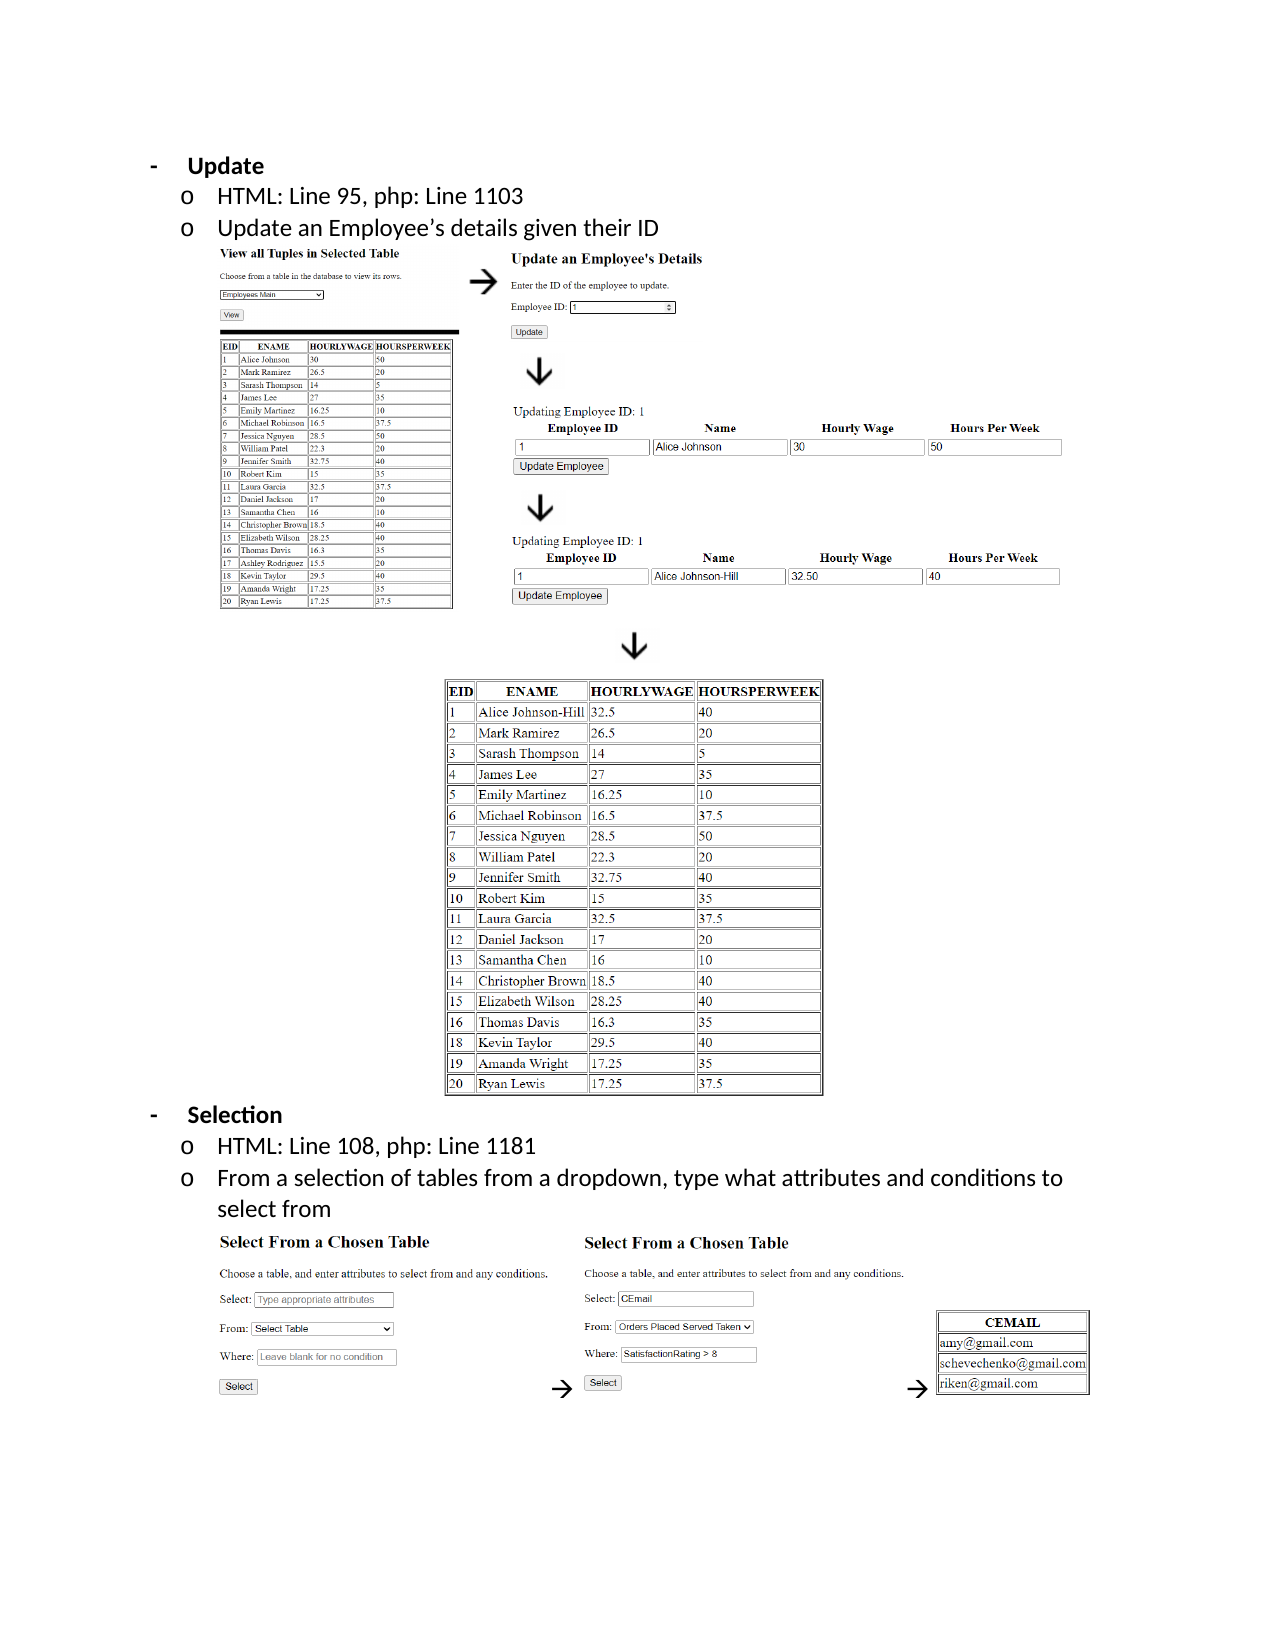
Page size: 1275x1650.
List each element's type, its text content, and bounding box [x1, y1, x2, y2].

picture [616, 629, 659, 662]
picture [521, 354, 564, 388]
picture [510, 402, 1067, 481]
picture [936, 1307, 1090, 1399]
list Selection [150, 1099, 1125, 1130]
picture [522, 491, 565, 524]
picture [580, 1224, 906, 1399]
list HTML: Line 95, php: Line 1103 [179, 181, 1125, 212]
list From a selection of tables from a dropdown, type what attributes and conditions to select from [179, 1162, 1125, 1224]
list HTML: Line 108, php: Line 1181 [179, 1130, 1125, 1162]
list Update [150, 150, 1125, 181]
picture [217, 1226, 550, 1399]
picture [509, 248, 704, 342]
picture [466, 257, 501, 301]
list Update an Employee’s details given their ID [179, 212, 1125, 244]
picture [510, 532, 1065, 608]
picture [437, 675, 838, 1096]
picture [217, 244, 460, 612]
